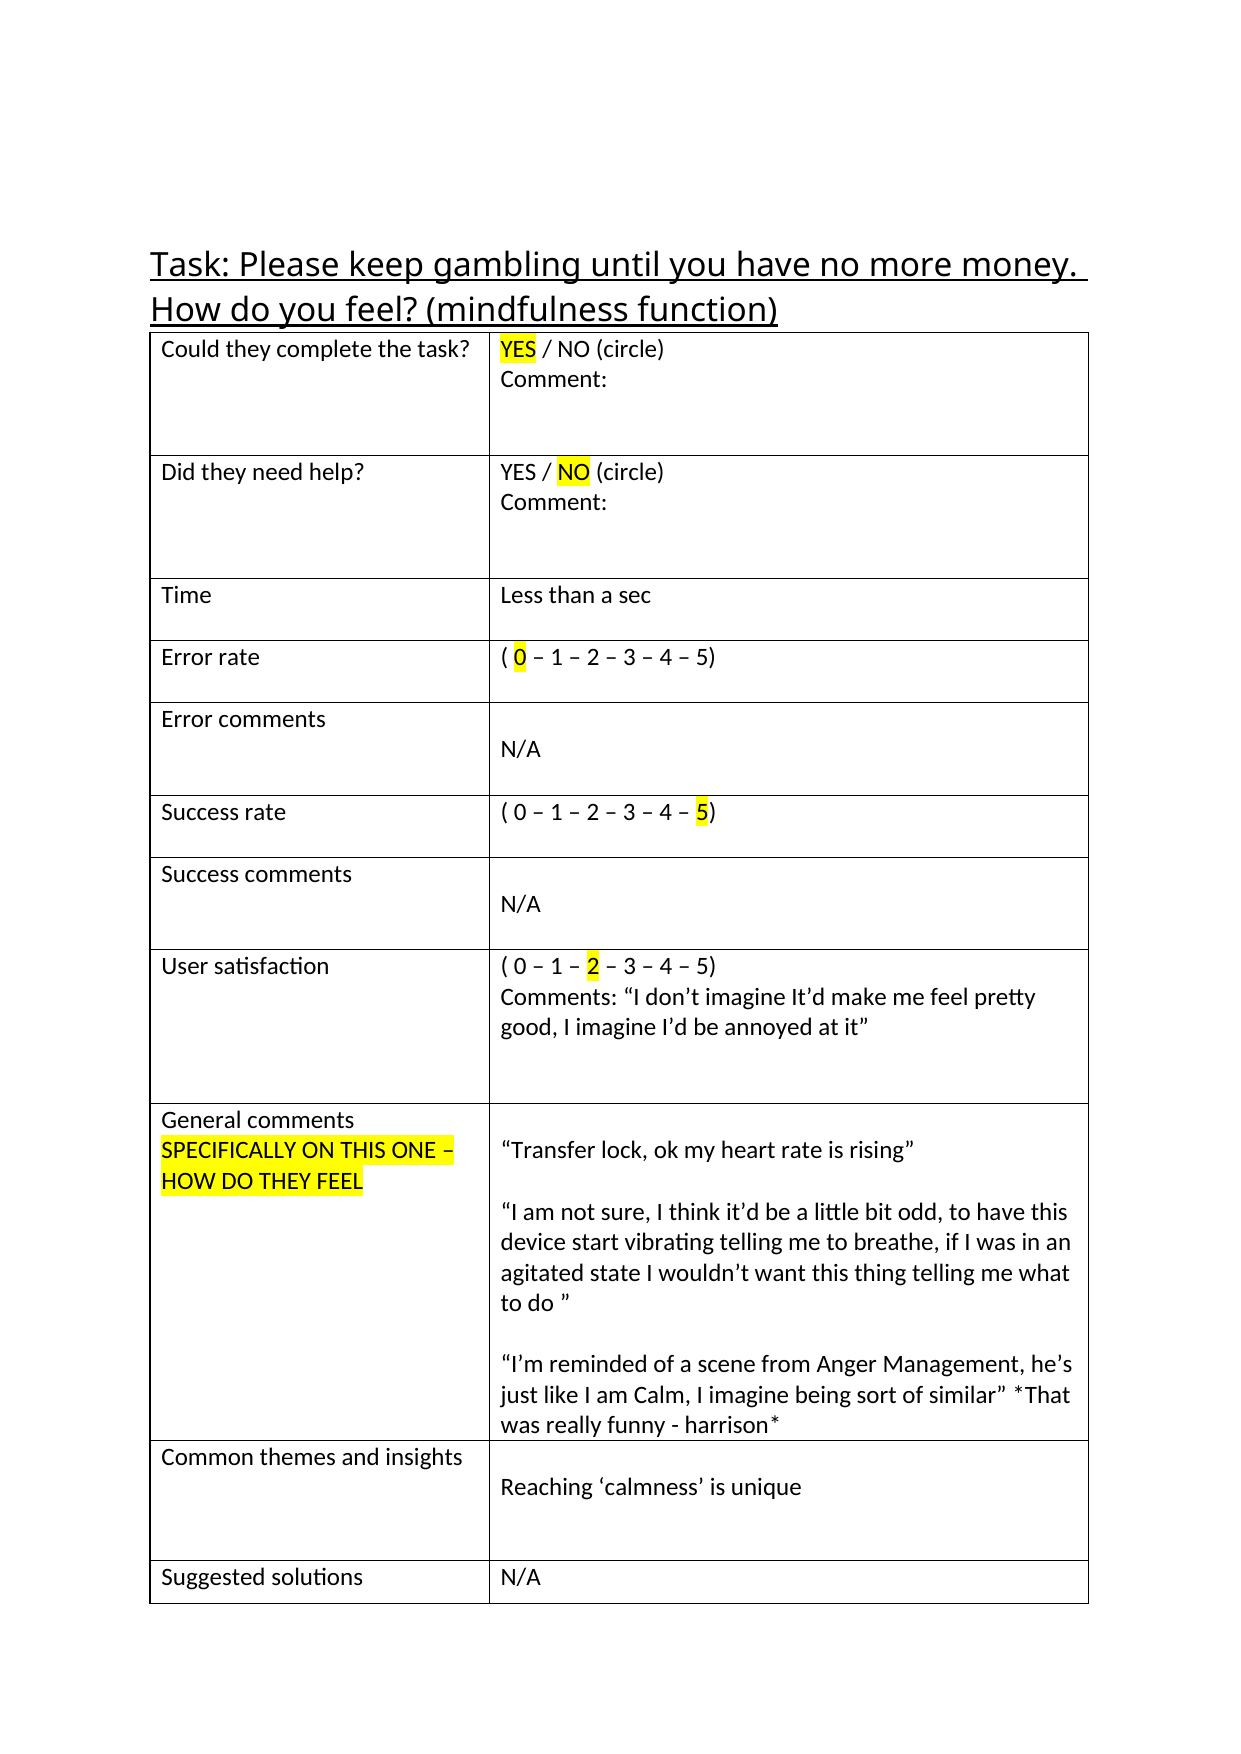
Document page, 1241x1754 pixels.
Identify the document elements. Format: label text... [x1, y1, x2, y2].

table_cell Suggested solutions [151, 1561, 489, 1603]
table_cell ( 0 – 1 – 2 – 3 – 4 – 5) [490, 641, 1088, 702]
table_cell Common themes and insights [151, 1441, 489, 1559]
text Task: Please keep gambling until you have no more money. How do you feel? (mindfulness function) [150, 241, 1090, 332]
table_cell Success comments [151, 858, 489, 949]
table_cell Did they need help? [151, 456, 489, 578]
table_cell ( 0 – 1 – 2 – 3 – 4 – 5) Comments: “I don’t imagine It’d make me feel pretty good, I imagine I’d be annoyed at it” [490, 950, 1088, 1103]
table_cell User satisfaction [151, 950, 489, 1103]
table_cell Less than a sec [490, 579, 1088, 640]
table_header YES / NO (circle) Comment: [490, 333, 1088, 455]
table_cell N/A [490, 1561, 1088, 1603]
table_cell N/A [490, 858, 1088, 949]
table_cell N/A [490, 703, 1088, 795]
table_cell ( 0 – 1 – 2 – 3 – 4 – 5) [490, 796, 1088, 857]
table_cell General comments SPECIFICALLY ON THIS ONE – HOW DO THEY FEEL [151, 1104, 489, 1440]
table_cell Success rate [151, 796, 489, 857]
table_cell Error rate [151, 641, 489, 702]
table_cell Error comments [151, 703, 489, 795]
table_cell Reaching ‘calmness’ is unique [490, 1441, 1088, 1559]
table_header Could they complete the task? [151, 333, 489, 455]
table_cell Time [151, 579, 489, 640]
table_cell “Transfer lock, ok my heart rate is rising” “I am not sure, I think it’d be a little bit odd, to have this device start vibrating telling me to breathe, if I was in an agitated state I wouldn’t want this thing telling me what to do ” “I’m reminded of a scene from Anger Management, he’s just like I am Calm, I imagine being sort of similar” *That was really funny - harrison* [490, 1104, 1088, 1440]
table_cell YES / NO (circle) Comment: [490, 456, 1088, 578]
